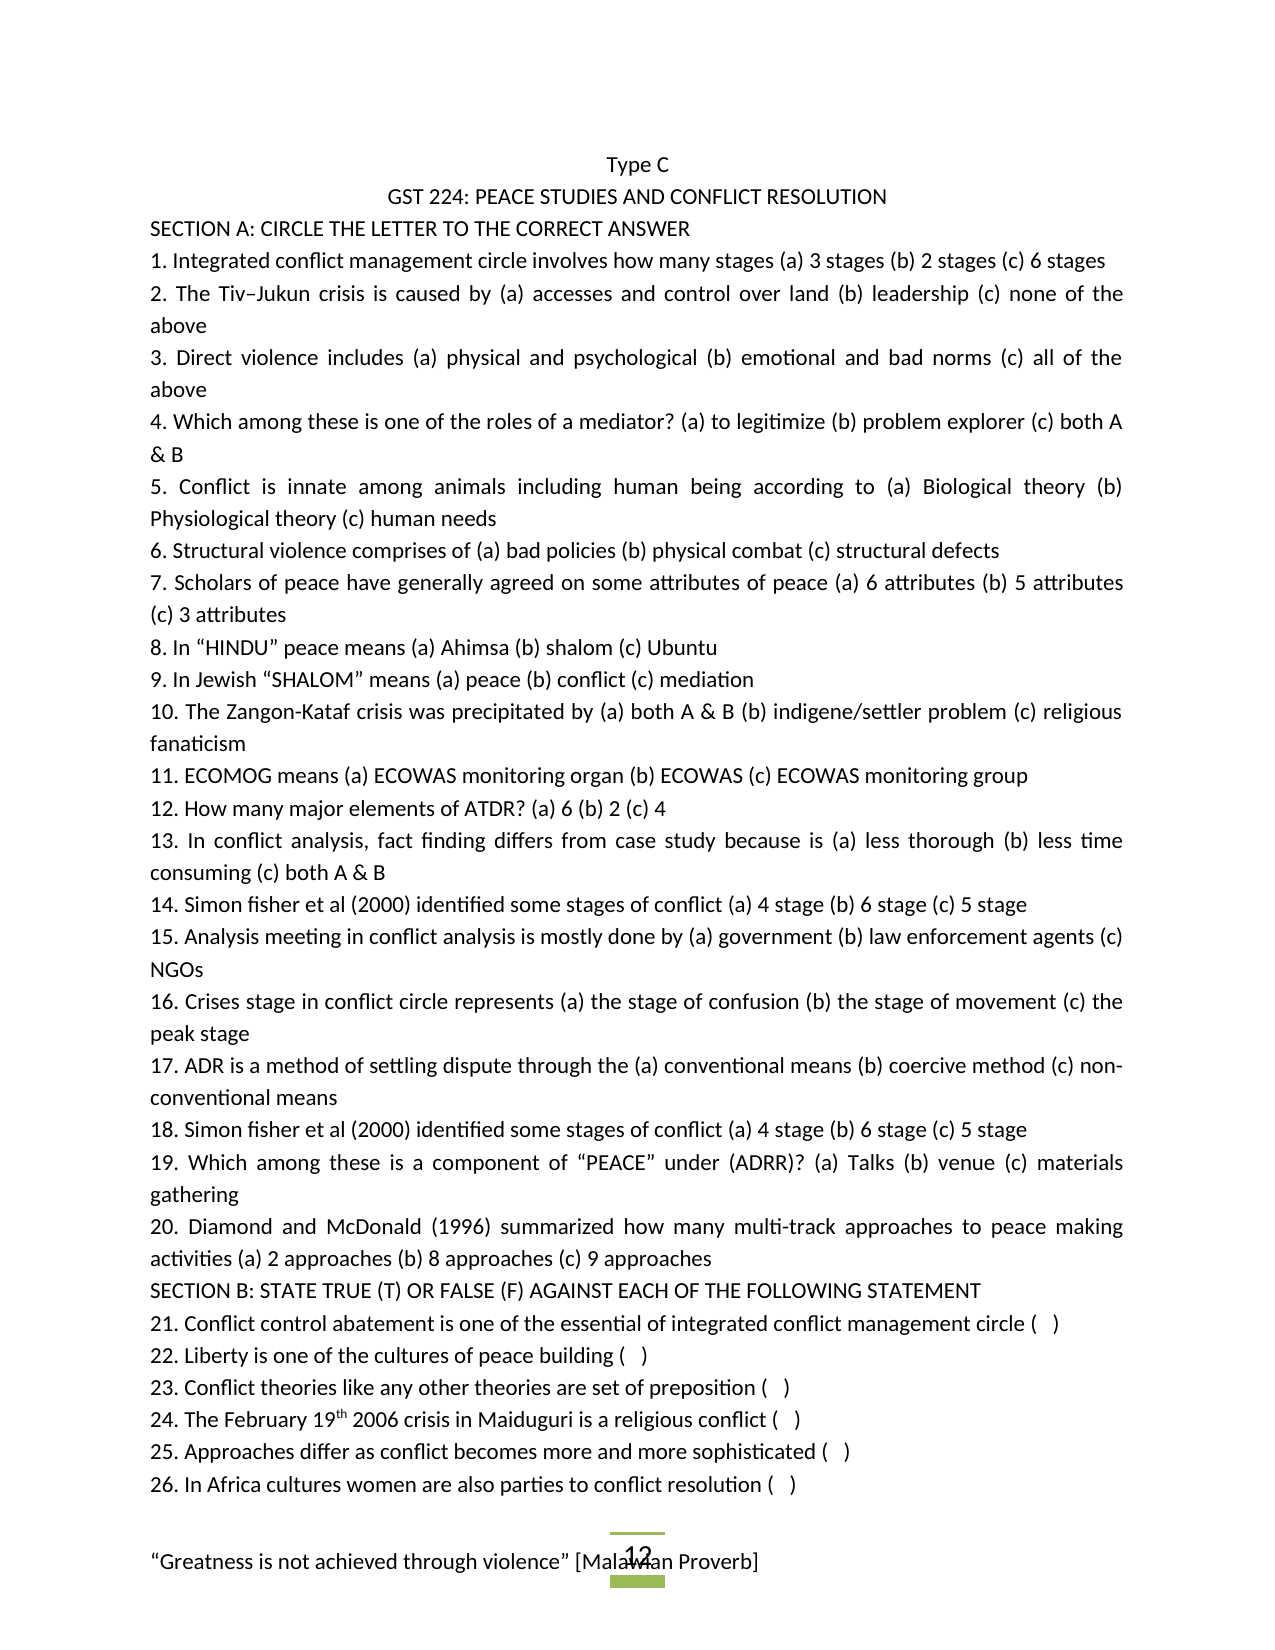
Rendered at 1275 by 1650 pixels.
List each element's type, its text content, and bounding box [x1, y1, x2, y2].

text 4. Which among these is one of the roles of a mediator? (a) to legitimize (b) problem explorer (c) both A & B [150, 407, 1125, 468]
text Type C [150, 150, 1125, 178]
text 20. Diamond and McDonald (1996) summarized how many multi-track approaches to peace making activities (a) 2 approaches (b) 8 approaches (c) 9 approaches [150, 1212, 1125, 1272]
text SECTION A: CIRCLE THE LETTER TO THE CORRECT ANSWER [150, 214, 1125, 242]
text 7. Scholars of peace have generally agreed on some attributes of peace (a) 6 attributes (b) 5 attributes (c) 3 attributes [150, 568, 1125, 629]
text 14. Simon fisher et al (2000) identified some stages of conflict (a) 4 stage (b) 6 stage (c) 5 stage [150, 890, 1125, 918]
text 17. ADR is a method of settling dispute through the (a) conventional means (b) coercive method (c) non-conventional means [150, 1051, 1125, 1111]
text 26. In Africa cultures women are also parties to conflict resolution ( ) [150, 1470, 1125, 1498]
text 19. Which among these is a component of “PEACE” under (ADRR)? (a) Talks (b) venue (c) materials gathering [150, 1148, 1125, 1208]
text 16. Crises stage in conflict circle represents (a) the stage of confusion (b) the stage of movement (c) the peak stage [150, 987, 1125, 1047]
text 12. How many major elements of ATDR? (a) 6 (b) 2 (c) 4 [150, 794, 1125, 822]
text 24. The February 19th 2006 crisis in Maiduguri is a religious conflict ( ) [150, 1405, 1125, 1433]
text 18. Simon fisher et al (2000) identified some stages of conflict (a) 4 stage (b) 6 stage (c) 5 stage [150, 1116, 1125, 1144]
text 8. In “HINDU” peace means (a) Ahimsa (b) shalom (c) Ubuntu [150, 633, 1125, 661]
text 2. The Tiv–Jukun crisis is caused by (a) accesses and control over land (b) leadership (c) none of the above [150, 279, 1125, 339]
text 22. Liberty is one of the cultures of peace building ( ) [150, 1341, 1125, 1369]
text 6. Structural violence comprises of (a) bad policies (b) physical combat (c) structural defects [150, 536, 1125, 564]
text 25. Approaches differ as conflict becomes more and more sophisticated ( ) [150, 1437, 1125, 1466]
text 23. Conflict theories like any other theories are set of preposition ( ) [150, 1373, 1125, 1401]
text 15. Analysis meeting in conflict analysis is mostly done by (a) government (b) law enforcement agents (c) NGOs [150, 922, 1125, 983]
text 1. Integrated conflict management circle involves how many stages (a) 3 stages (b) 2 stages (c) 6 stages [150, 247, 1125, 274]
text 11. ECOMOG means (a) ECOWAS monitoring organ (b) ECOWAS (c) ECOWAS monitoring group [150, 762, 1125, 789]
text 3. Direct violence includes (a) physical and psychological (b) emotional and bad norms (c) all of the above [150, 343, 1125, 403]
text 9. In Jewish “SHALOM” means (a) peace (b) conflict (c) mediation [150, 665, 1125, 693]
text 21. Conflict control abatement is one of the essential of integrated conflict management circle ( ) [150, 1309, 1125, 1337]
text 5. Conflict is innate among animals including human being according to (a) Biological theory (b) Physiological theory (c) human needs [150, 472, 1125, 532]
text 10. The Zangon-Kataf crisis was precipitated by (a) both A & B (b) indigene/settler problem (c) religious fanaticism [150, 697, 1125, 757]
text 13. In conflict analysis, fact finding differs from case study because is (a) less thorough (b) less time consuming (c) both A & B [150, 826, 1125, 886]
text GST 224: PEACE STUDIES AND CONFLICT RESOLUTION [150, 182, 1125, 210]
text SECTION B: STATE TRUE (T) OR FALSE (F) AGAINST EACH OF THE FOLLOWING STATEMENT [150, 1277, 1125, 1304]
